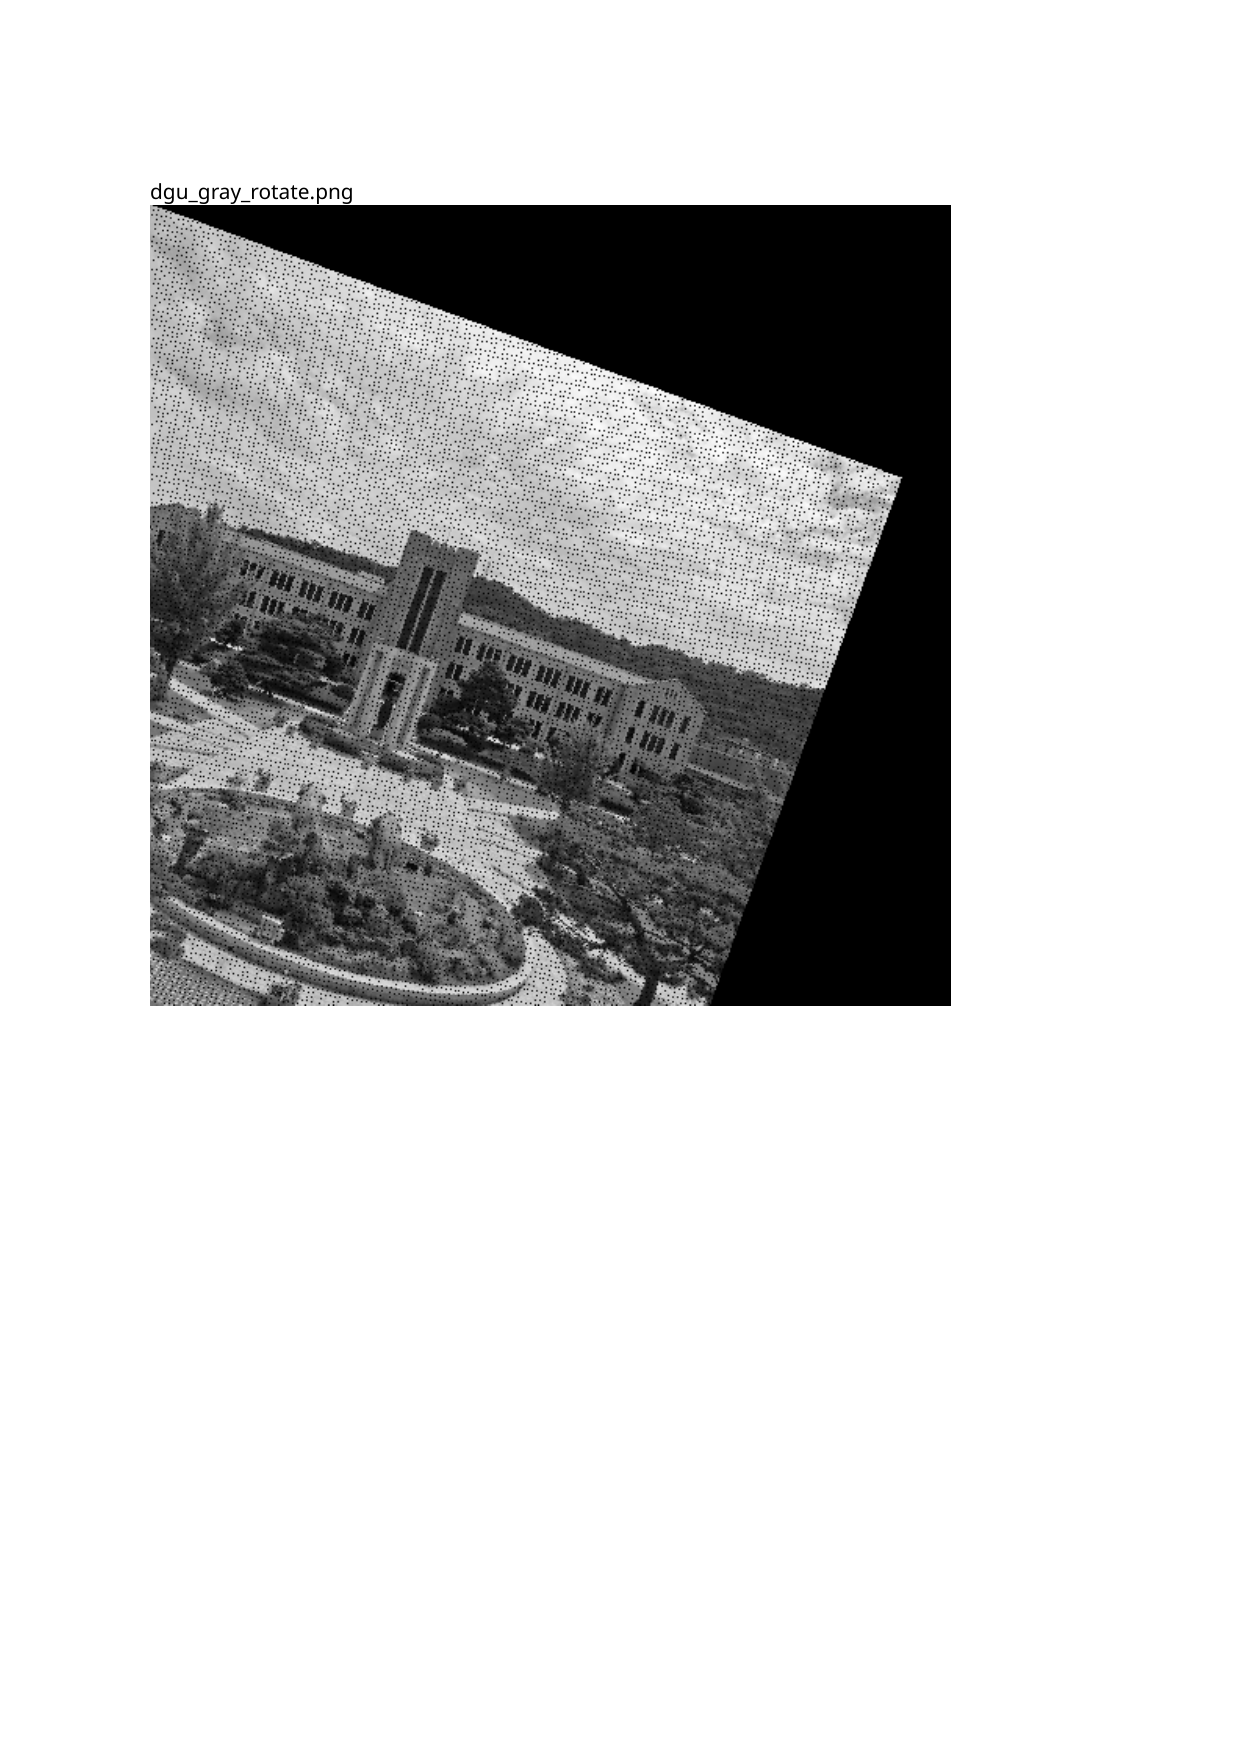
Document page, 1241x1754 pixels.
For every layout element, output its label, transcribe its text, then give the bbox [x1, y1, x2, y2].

picture [150, 205, 951, 1006]
text dgu_gray_rotate.png [150, 177, 1090, 206]
